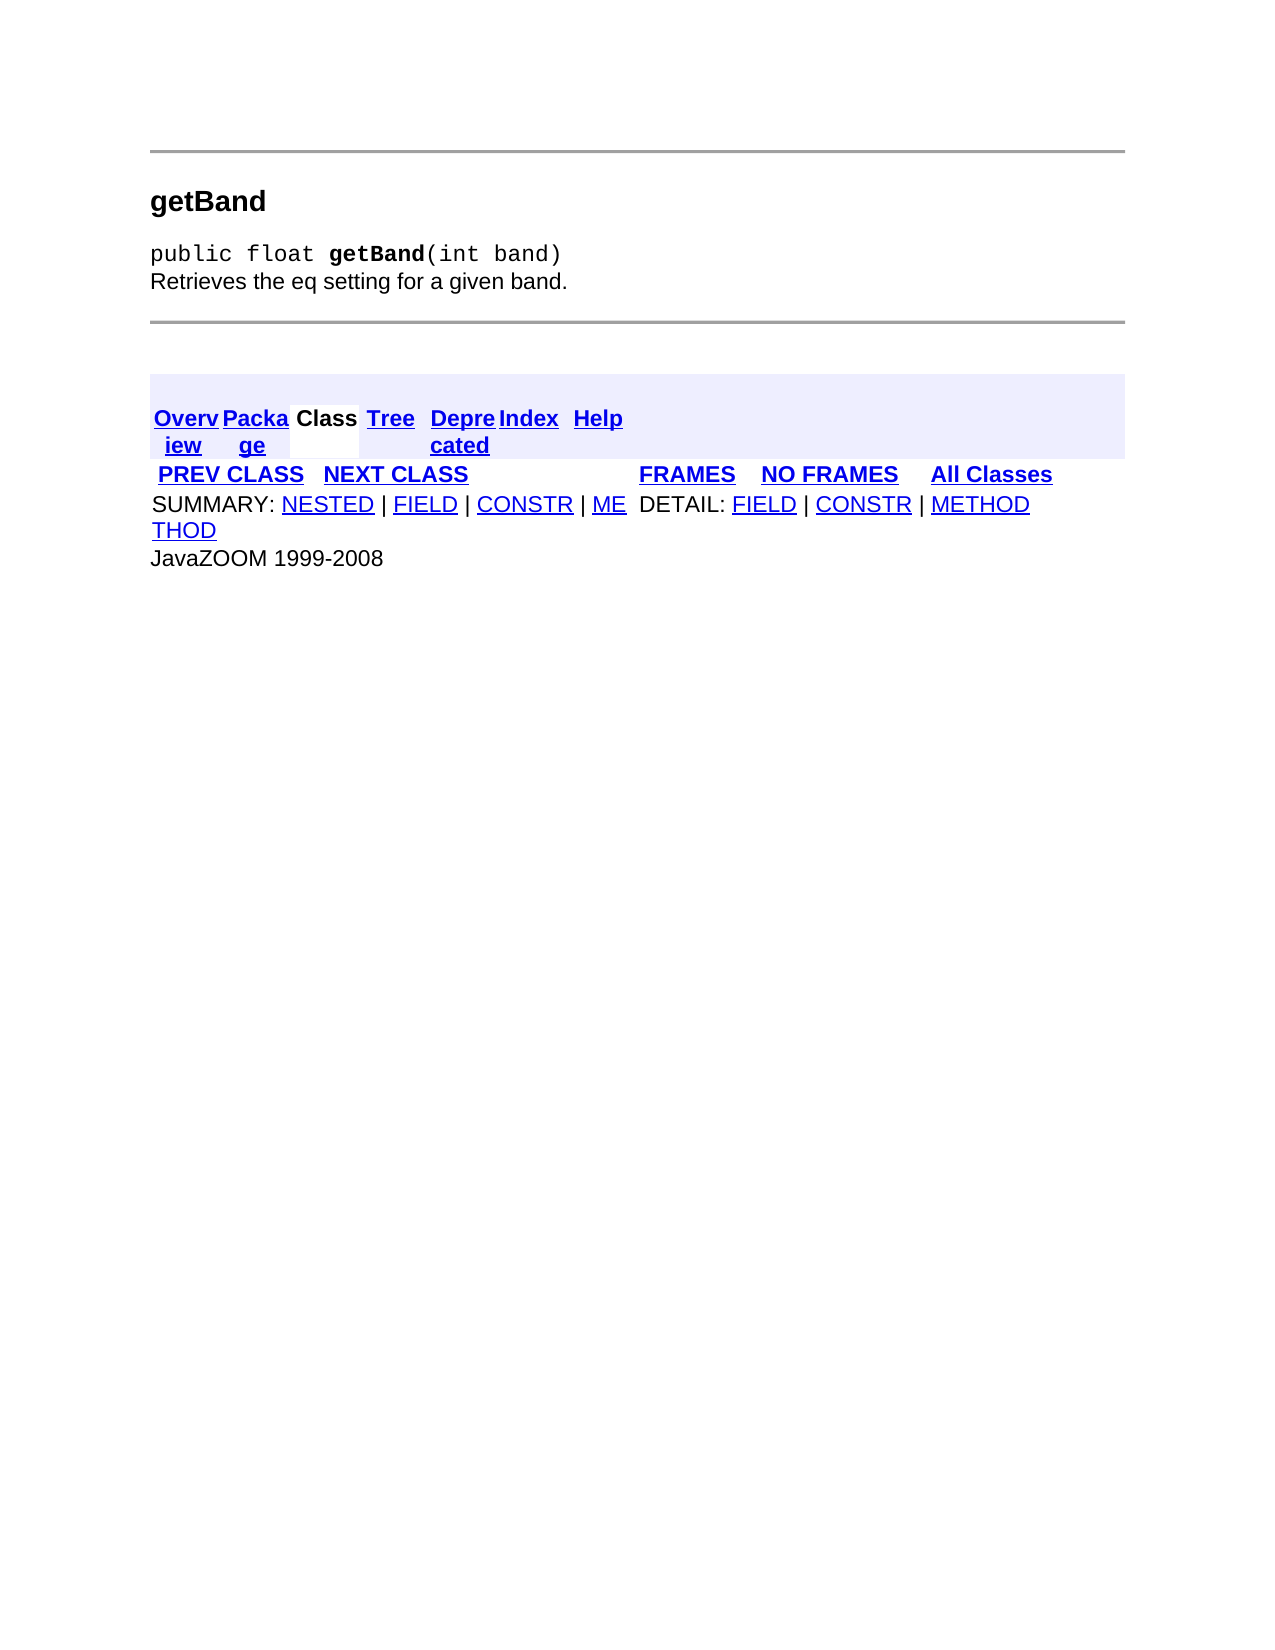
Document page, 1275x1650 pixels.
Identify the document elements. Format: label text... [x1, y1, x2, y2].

text Retrieves the eq setting for a given band. [150, 268, 1125, 294]
text public float getBand(int band) [150, 242, 1125, 268]
table_cell FRAMES NO FRAMES All Classes [638, 460, 1125, 489]
table_cell SUMMARY: NESTED | FIELD | CONSTR | METHOD [150, 489, 637, 545]
table_header [150, 374, 1125, 459]
table_cell PREV CLASS NEXT CLASS [150, 460, 637, 489]
text JavaZOOM 1999-2008 [150, 545, 1125, 571]
subtitle getBand [150, 154, 1125, 217]
table_cell DETAIL: FIELD | CONSTR | METHOD [638, 489, 1125, 545]
